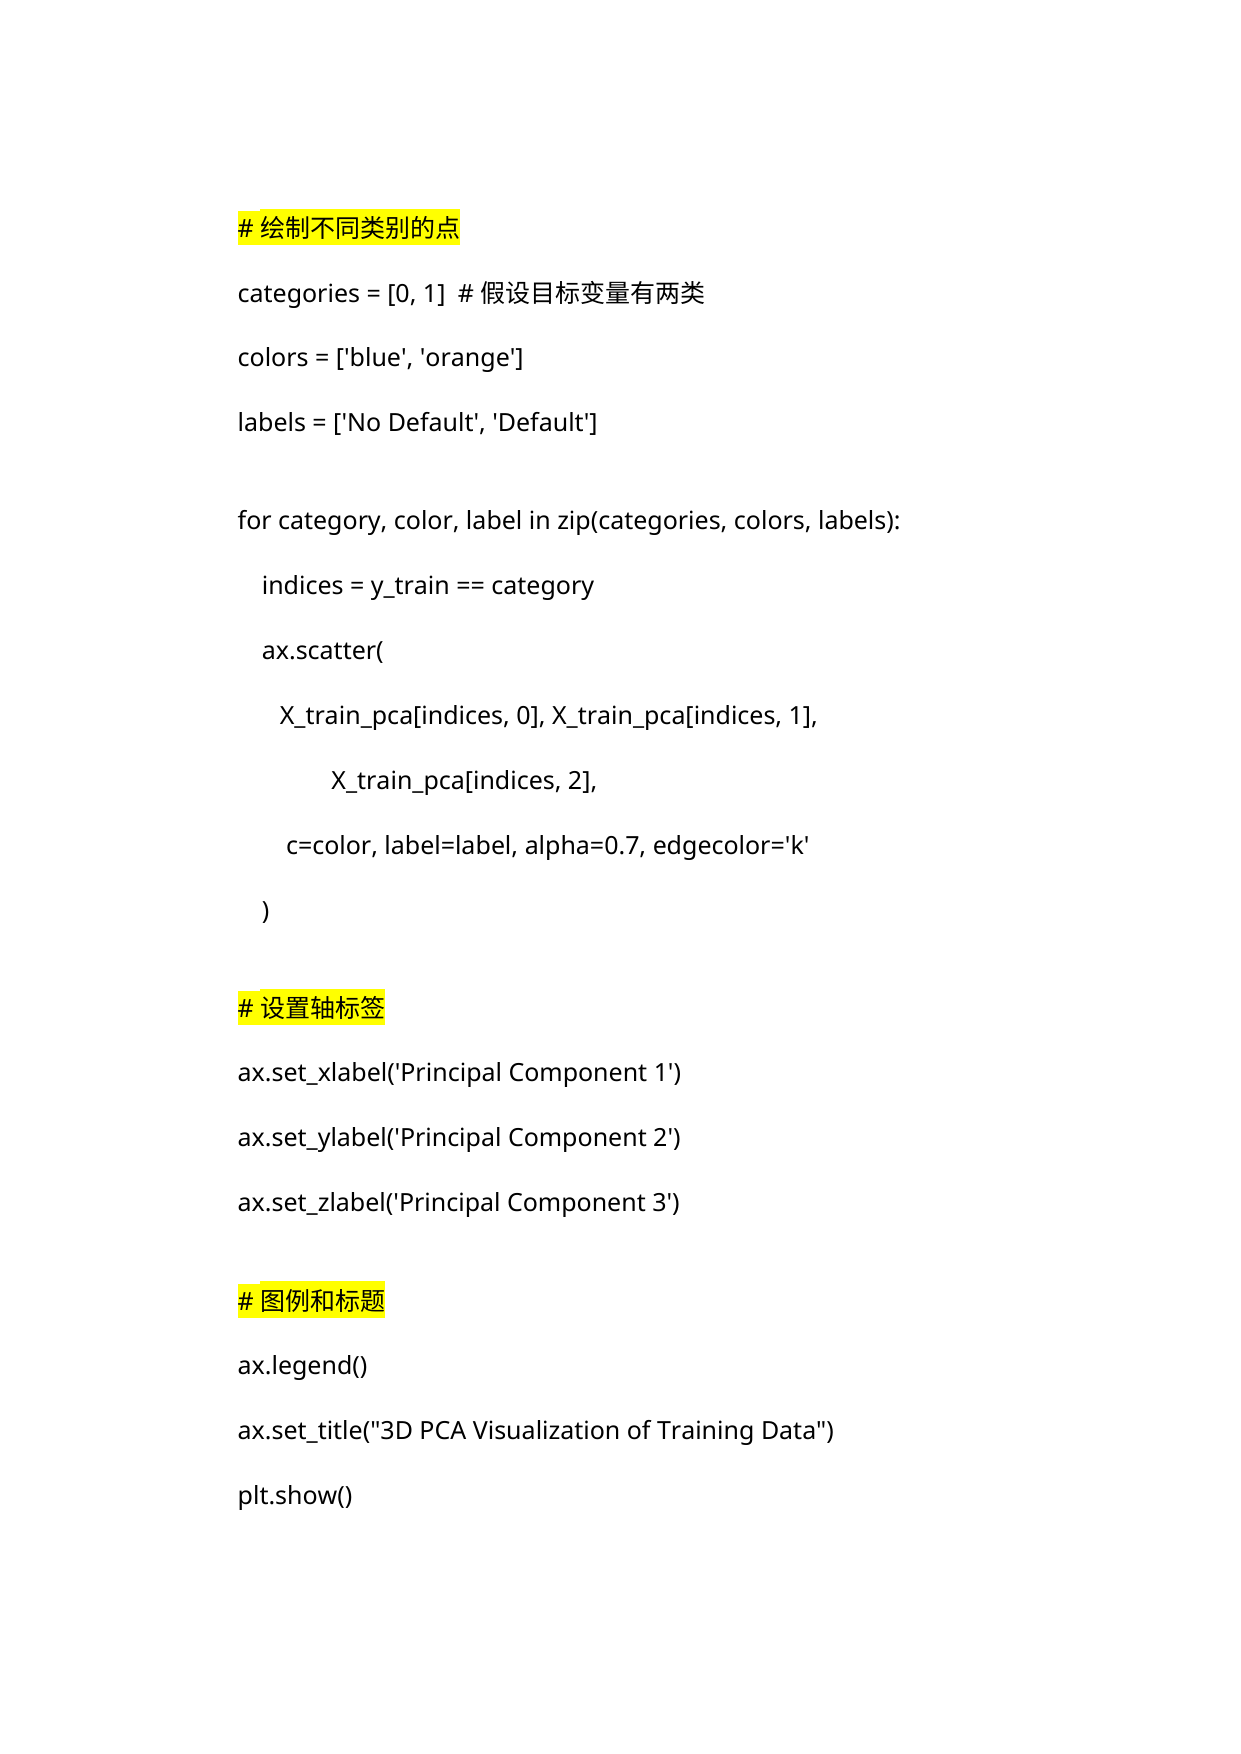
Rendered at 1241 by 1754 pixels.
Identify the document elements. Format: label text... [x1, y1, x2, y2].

text # 绘制不同类别的点 [187, 194, 1053, 259]
text for category, color, label in zip(categories, colors, labels): [187, 487, 1053, 552]
text indices = y_train == category [187, 552, 1053, 617]
text # 设置轴标签 [187, 974, 1053, 1039]
text ax.set_zlabel('Principal Component 3') [187, 1169, 1053, 1234]
text labels = ['No Default', 'Default'] [187, 389, 1053, 454]
text ) [187, 877, 1053, 942]
text X_train_pca[indices, 0], X_train_pca[indices, 1], X_train_pca[indices, 2], [231, 682, 1053, 812]
text colors = ['blue', 'orange'] [187, 324, 1053, 389]
text plt.show() [187, 1462, 1053, 1527]
text ax.set_ylabel('Principal Component 2') [187, 1104, 1053, 1169]
text c=color, label=label, alpha=0.7, edgecolor='k' [187, 812, 1053, 877]
text ax.scatter( [187, 617, 1053, 682]
text ax.set_title("3D PCA Visualization of Training Data") [187, 1397, 1053, 1462]
text categories = [0, 1] # 假设目标变量有两类 [187, 259, 1053, 324]
text ax.legend() [187, 1332, 1053, 1397]
text # 图例和标题 [187, 1267, 1053, 1332]
text ax.set_xlabel('Principal Component 1') [187, 1039, 1053, 1104]
